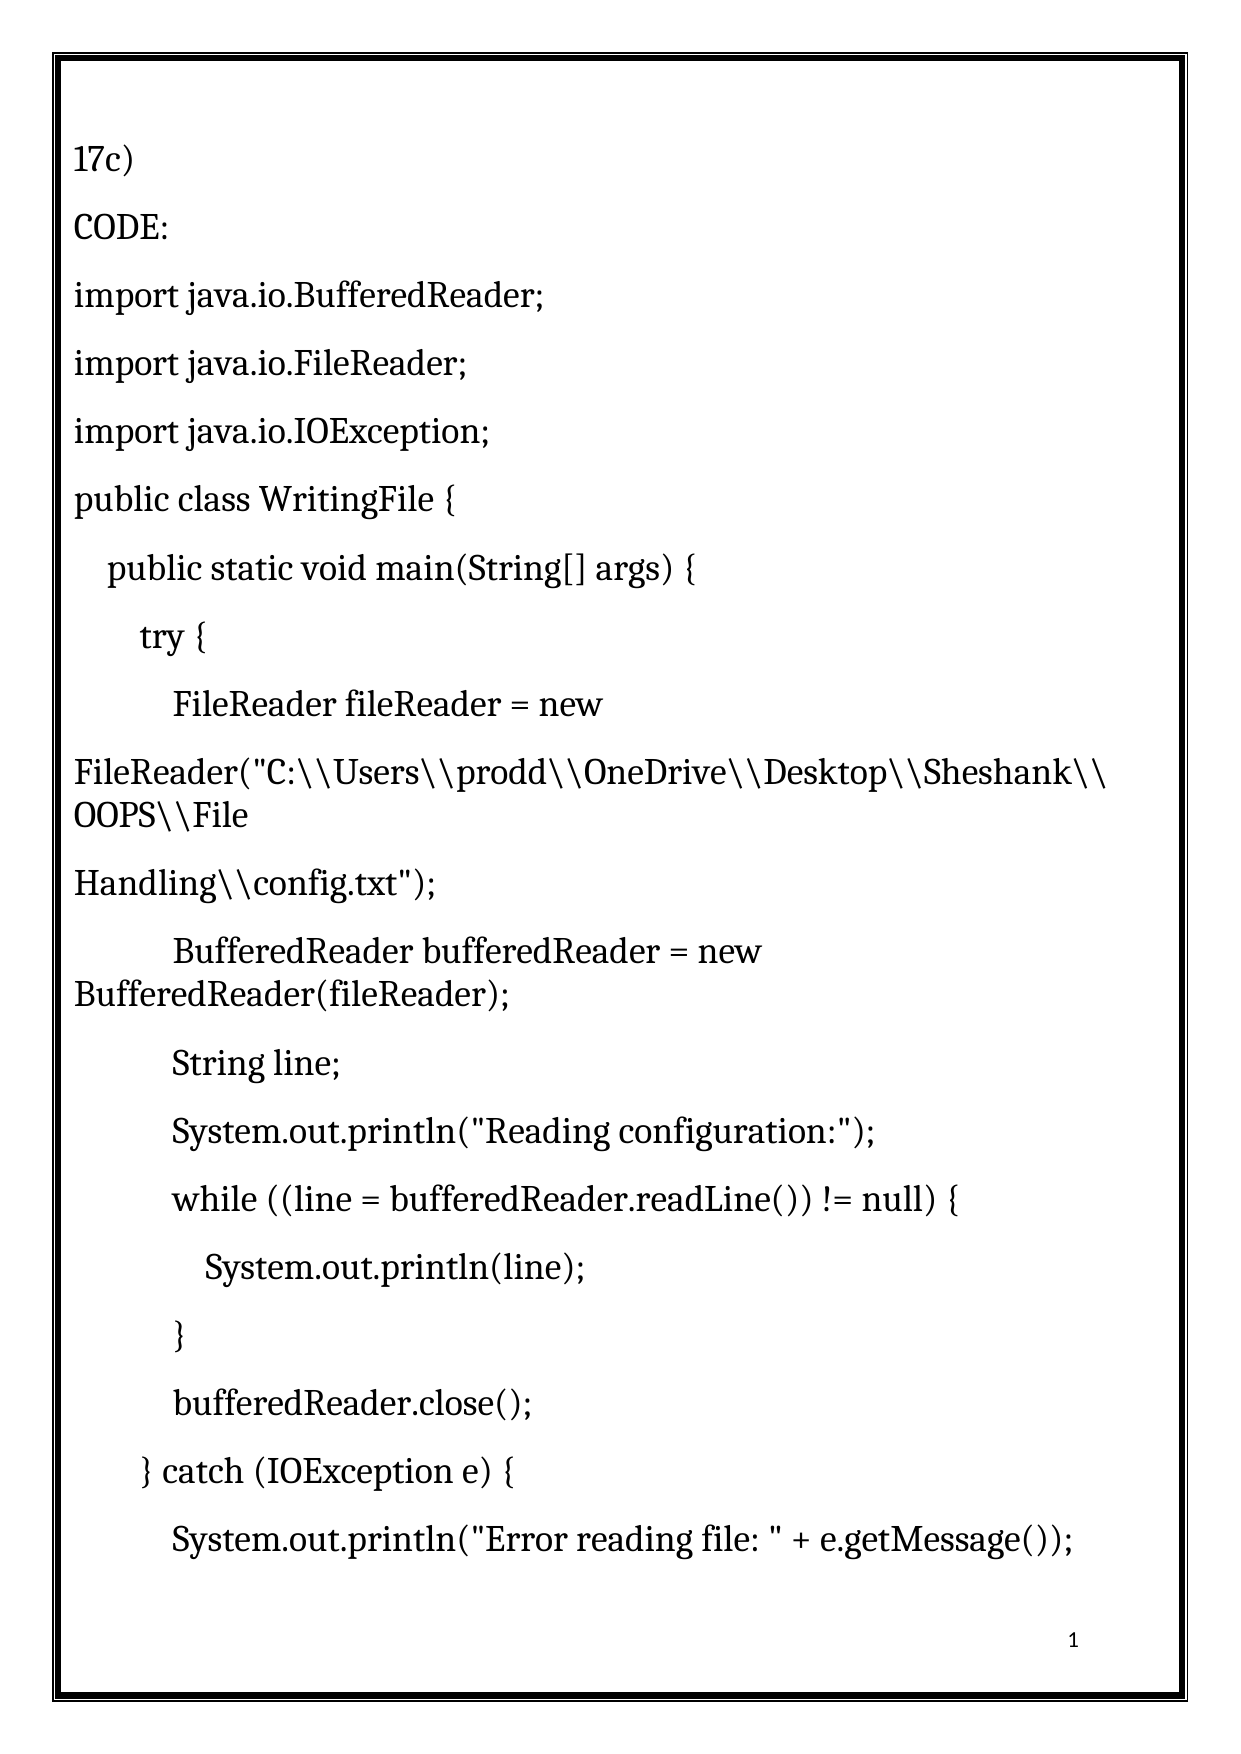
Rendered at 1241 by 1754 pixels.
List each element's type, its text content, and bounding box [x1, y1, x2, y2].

text CODE: [74, 206, 1152, 249]
text String line; [74, 1041, 1152, 1084]
text public class WritingFile { [74, 478, 1152, 521]
text import java.io.IOException; [74, 410, 1152, 453]
text public static void main(String[] args) { [74, 546, 1152, 589]
text Handling\\config.txt"); [74, 862, 1152, 905]
text BufferedReader bufferedReader = new BufferedReader(fileReader); [74, 930, 1152, 1016]
text import java.io.BufferedReader; [74, 274, 1152, 317]
text import java.io.FileReader; [74, 342, 1152, 385]
text } [74, 1314, 1152, 1357]
text FileReader("C:\\Users\\prodd\\OneDrive\\Desktop\\Sheshank\\OOPS\\File [74, 751, 1152, 837]
text } catch (IOException e) { [74, 1450, 1152, 1493]
text 17c) [74, 137, 1152, 181]
text System.out.println("Reading configuration:"); [74, 1109, 1152, 1152]
text try { [74, 614, 1152, 657]
text FileReader fileReader = new [74, 682, 1152, 726]
text bufferedReader.close(); [74, 1382, 1152, 1425]
text while ((line = bufferedReader.readLine()) != null) { [74, 1177, 1152, 1221]
text System.out.println(line); [74, 1246, 1152, 1289]
text System.out.println("Error reading file: " + e.getMessage()); [74, 1518, 1152, 1561]
